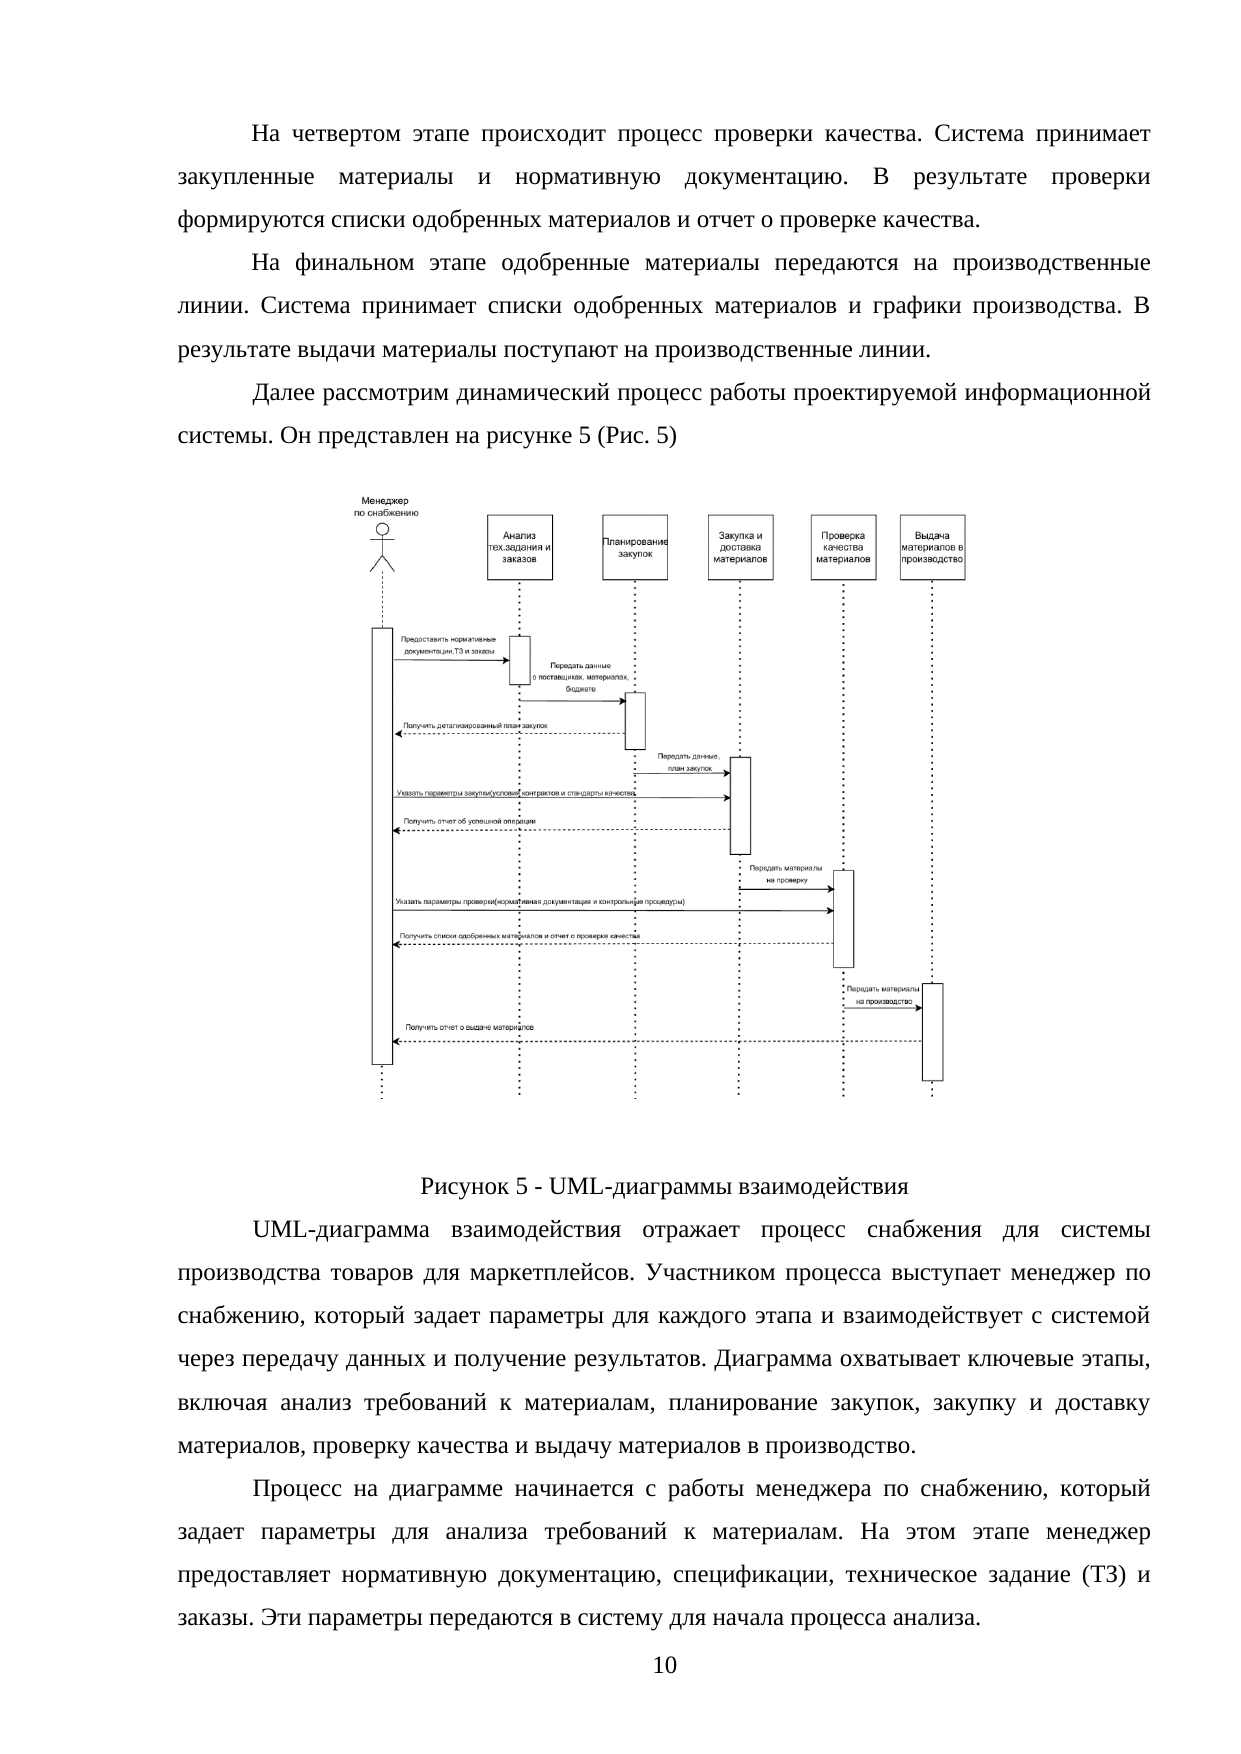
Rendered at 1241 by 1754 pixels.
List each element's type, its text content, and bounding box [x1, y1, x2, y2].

text На финальном этапе одобренные материалы передаются на производственные линии. Система принимает списки одобренных материалов и графики производства. В результате выдачи материалы поступают на производственные линии. [177, 247, 1152, 362]
text Процесс на диаграмме начинается с работы менеджера по снабжению, который задает параметры для анализа требований к материалам. На этом этапе менеджер предоставляет нормативную документацию, спецификации, техническое задание (ТЗ) и заказы. Эти параметры передаются в систему для начала процесса анализа. [177, 1473, 1152, 1631]
text Рисунок 5 - UML-диаграммы взаимодействия [177, 1171, 1152, 1200]
text На четвертом этапе происходит процесс проверки качества. Система принимает закупленные материалы и нормативную документацию. В результате проверки формируются списки одобренных материалов и отчет о проверке качества. [177, 118, 1152, 233]
text UML-диаграмма взаимодействия отражает процесс снабжения для системы производства товаров для маркетплейсов. Участником процесса выступает менеджер по снабжению, который задает параметры для каждого этапа и взаимодействует с системой через передачу данных и получение результатов. Диаграмма охватывает ключевые этапы, включая анализ требований к материалам, планирование закупок, закупку и доставку материалов, проверку качества и выдачу материалов в производство. [177, 1214, 1152, 1458]
text Далее рассмотрим динамический процесс работы проектируемой информационной системы. Он представлен на рисунке 5 (Рис. 5) [177, 377, 1152, 449]
picture [331, 479, 993, 1099]
